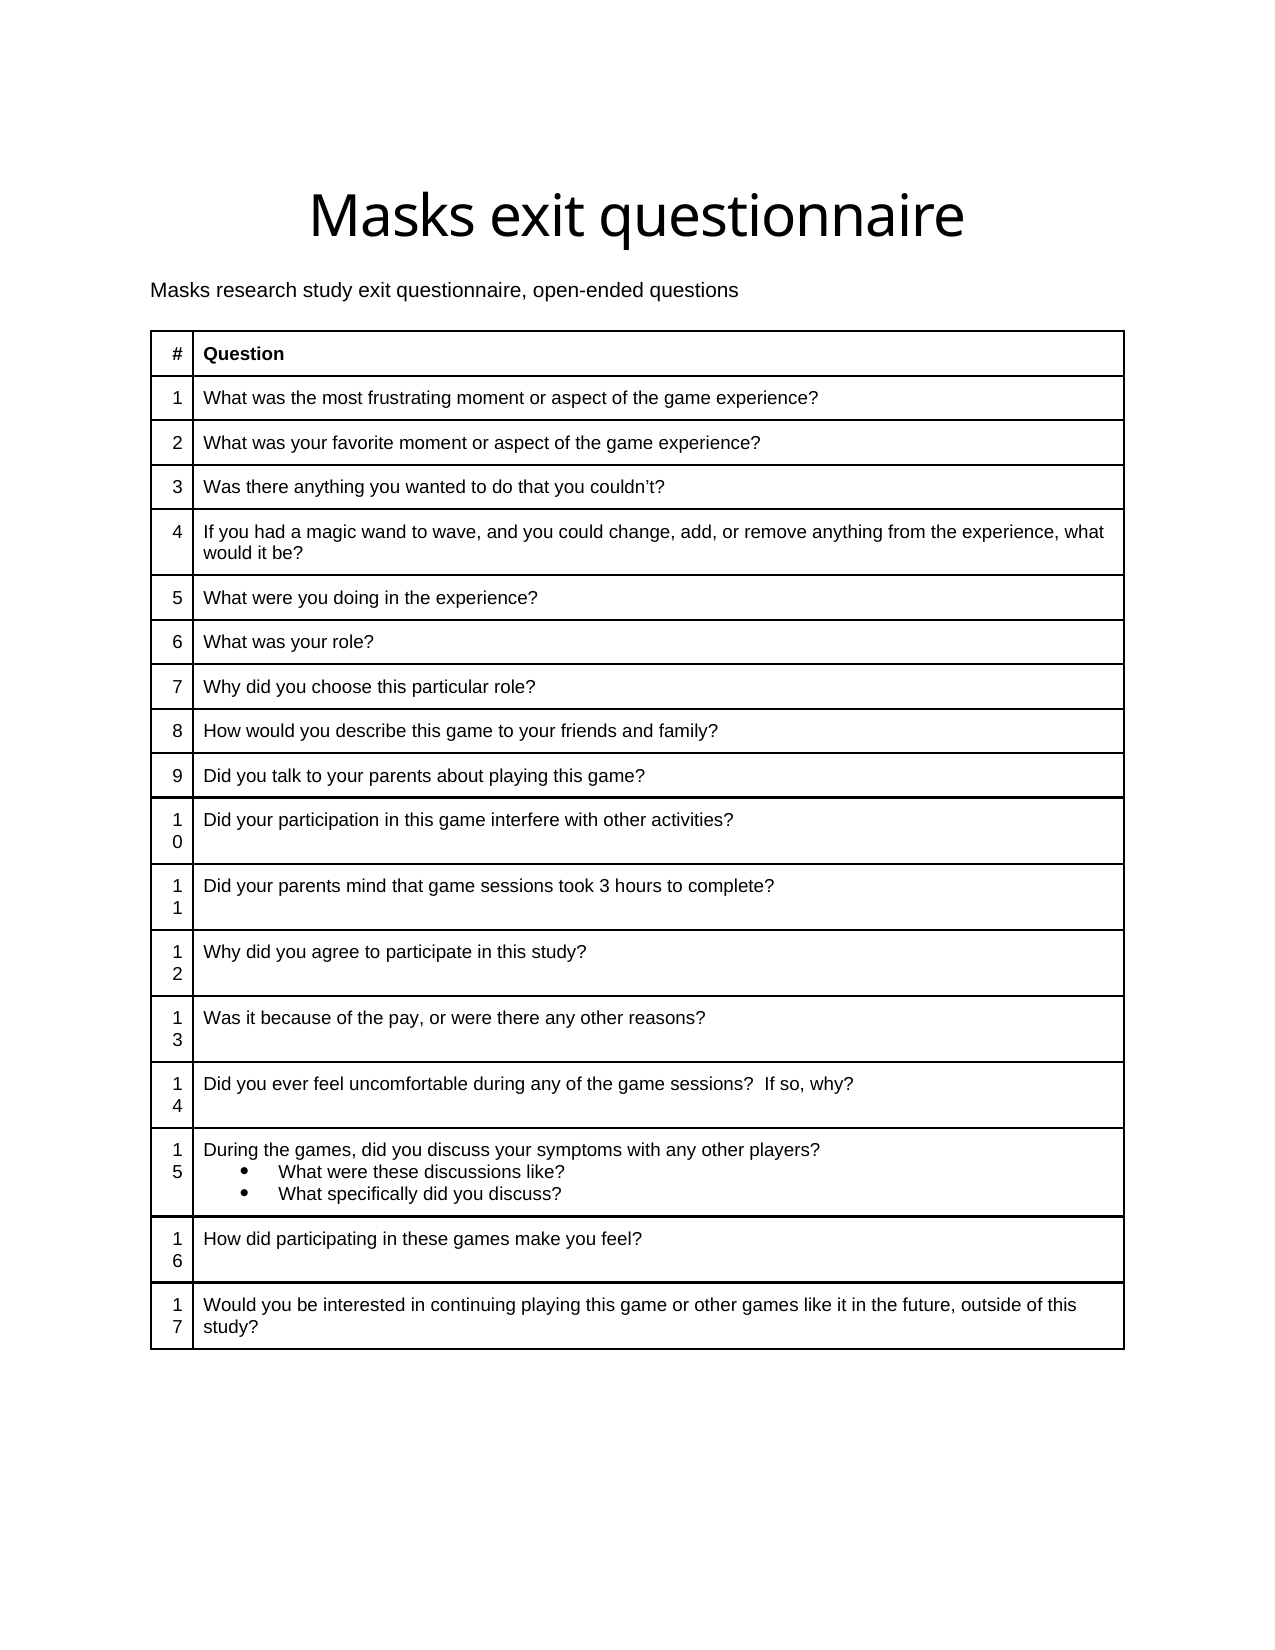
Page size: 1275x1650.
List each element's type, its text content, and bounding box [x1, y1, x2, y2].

table_cell 11 [152, 865, 192, 928]
table_cell Was it because of the pay, or were there any other reasons? [194, 997, 1123, 1061]
table_cell 15 [152, 1129, 192, 1215]
table_cell 17 [152, 1284, 192, 1347]
table_cell 9 [152, 754, 192, 796]
title Masks exit questionnaire [150, 174, 1125, 253]
table_cell Did your parents mind that game sessions took 3 hours to complete? [194, 865, 1123, 928]
table_cell What was your role? [194, 621, 1123, 663]
table_cell Did you talk to your parents about playing this game? [194, 754, 1123, 796]
table_cell How would you describe this game to your friends and family? [194, 710, 1123, 752]
table_cell During the games, did you discuss your symptoms with any other players? What were these discussions like? What specifically did you discuss? [194, 1129, 1123, 1215]
table_cell What were you doing in the experience? [194, 576, 1123, 618]
table_cell 2 [152, 421, 192, 463]
table_cell How did participating in these games make you feel? [194, 1218, 1123, 1281]
table_cell 6 [152, 621, 192, 663]
table_cell Why did you agree to participate in this study? [194, 931, 1123, 994]
table_cell 10 [152, 799, 192, 862]
table_header # [152, 332, 192, 374]
table_cell Did your participation in this game interfere with other activities? [194, 799, 1123, 862]
table_cell 5 [152, 576, 192, 618]
table_cell 16 [152, 1218, 192, 1281]
table_cell 14 [152, 1063, 192, 1127]
table_cell Was there anything you wanted to do that you couldn’t? [194, 466, 1123, 508]
table_cell 8 [152, 710, 192, 752]
table_cell What was your favorite moment or aspect of the game experience? [194, 421, 1123, 463]
table_cell What was the most frustrating moment or aspect of the game experience? [194, 377, 1123, 419]
table_cell 4 [152, 510, 192, 574]
table_cell 1 [152, 377, 192, 419]
table_cell 12 [152, 931, 192, 994]
table_cell Would you be interested in continuing playing this game or other games like it in the future, outside of this study? [194, 1284, 1123, 1347]
table_cell Why did you choose this particular role? [194, 665, 1123, 707]
text Masks research study exit questionnaire, open-ended questions [150, 277, 1125, 301]
table_header Question [194, 332, 1123, 374]
table_cell 3 [152, 466, 192, 508]
table_cell Did you ever feel uncomfortable during any of the game sessions? If so, why? [194, 1063, 1123, 1127]
table_cell 13 [152, 997, 192, 1061]
table_cell If you had a magic wand to wave, and you could change, add, or remove anything from the experience, what would it be? [194, 510, 1123, 574]
table_cell 7 [152, 665, 192, 707]
